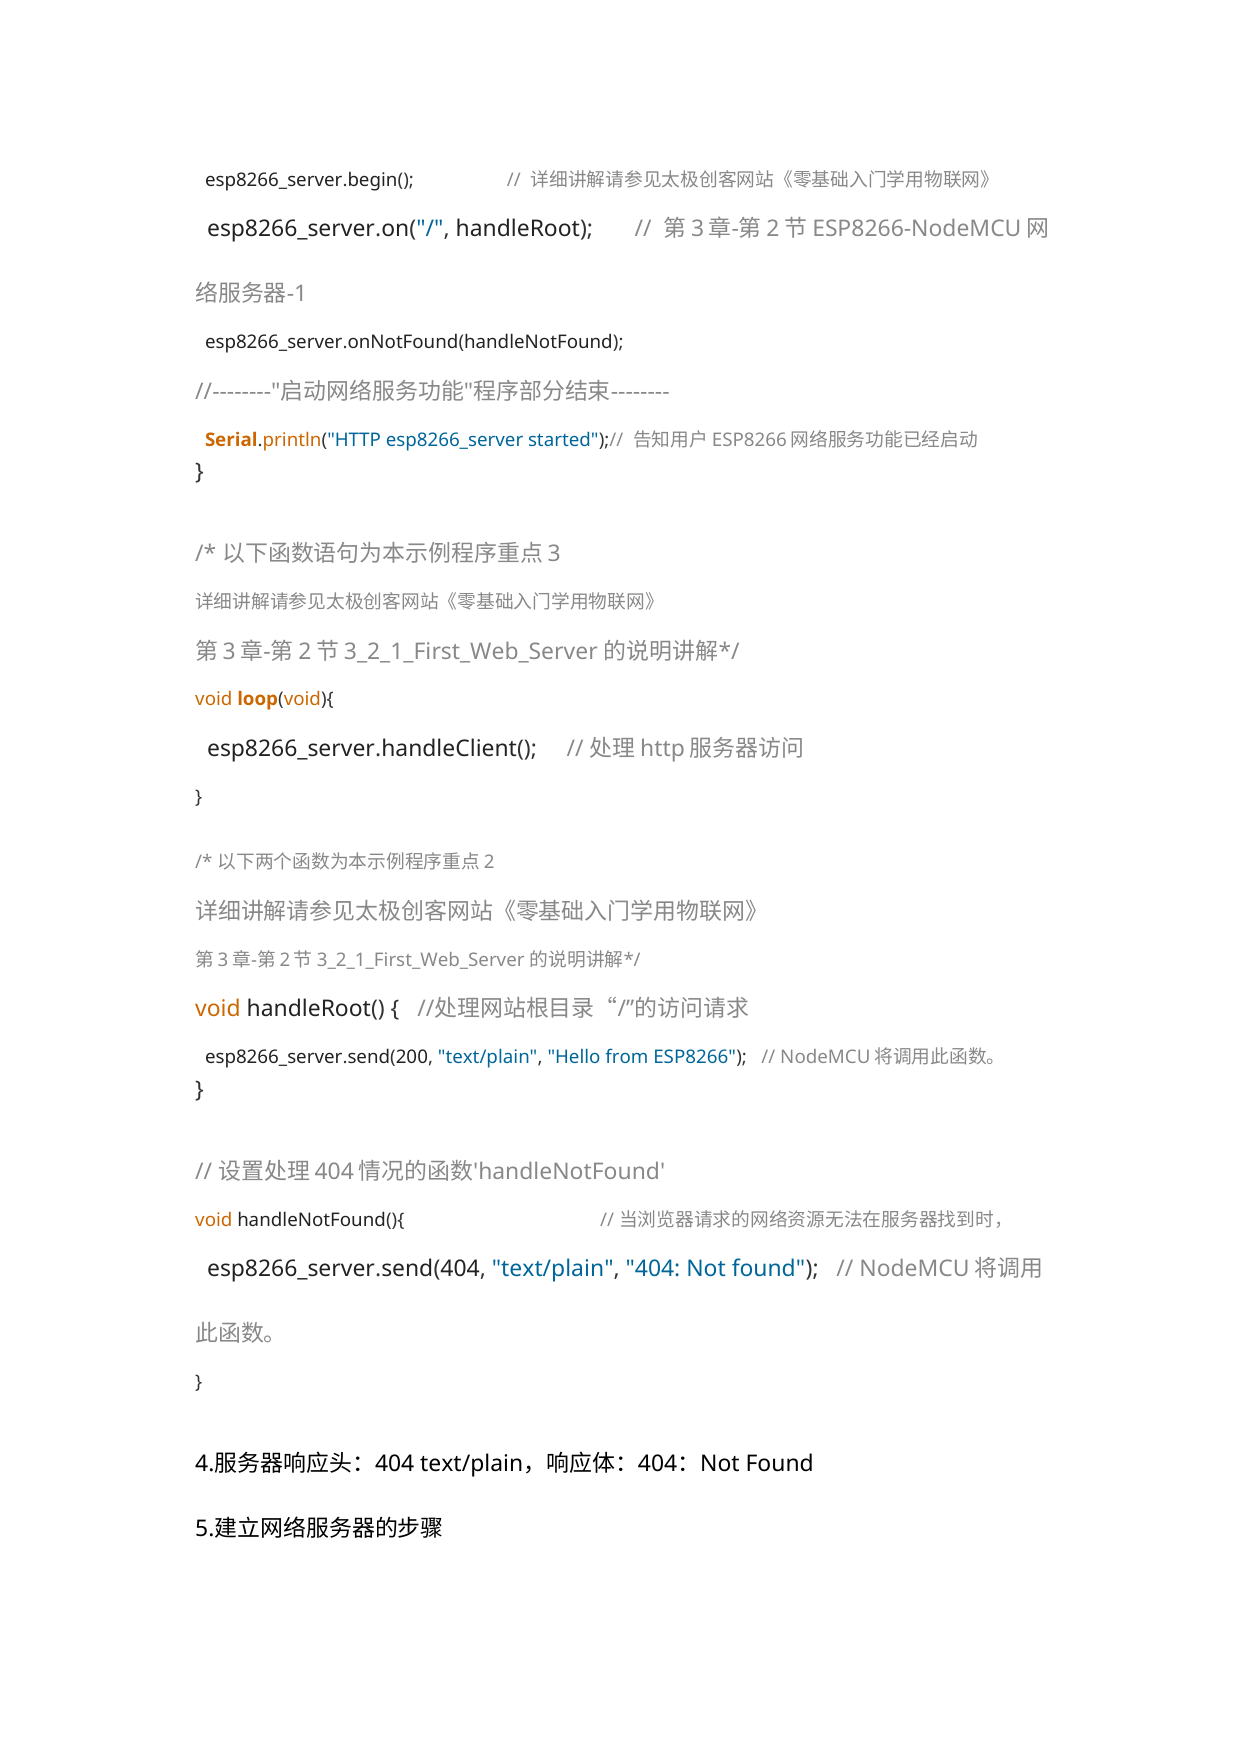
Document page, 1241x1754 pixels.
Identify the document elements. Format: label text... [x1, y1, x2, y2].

text 第3章-第2节 3_2_1_First_Web_Server 的说明讲解*/ [195, 617, 1053, 682]
text //--------"启动网络服务功能"程序部分结束-------- [195, 357, 1053, 422]
text } [195, 454, 1053, 487]
text 详细讲解请参见太极创客网站《零基础入门学用物联网》 [195, 584, 1053, 617]
text void handleRoot() { //处理网站根目录“/”的访问请求 [195, 974, 1053, 1039]
text void loop(void){ [195, 682, 1053, 714]
text } [195, 779, 1053, 812]
text } [195, 1364, 1053, 1397]
text Serial.println("HTTP esp8266_server started");// 告知用户ESP8266网络服务功能已经启动 [195, 422, 1053, 454]
text // 设置处理404情况的函数'handleNotFound' [195, 1137, 1053, 1202]
text esp8266_server.on("/", handleRoot); // 第3章-第2节 ESP8266-NodeMCU网络服务器-1 [195, 194, 1053, 324]
text esp8266_server.handleClient(); // 处理http服务器访问 [195, 714, 1053, 779]
text esp8266_server.send(200, "text/plain", "Hello from ESP8266"); // NodeMCU将调用此函数。 [195, 1039, 1053, 1072]
text esp8266_server.send(404, "text/plain", "404: Not found"); // NodeMCU将调用此函数。 [195, 1234, 1053, 1364]
text 5.建立网络服务器的步骤 [195, 1494, 1053, 1559]
text void handleNotFound(){ // 当浏览器请求的网络资源无法在服务器找到时， [195, 1202, 1053, 1234]
text 4.服务器响应头：404 text/plain，响应体：404：Not Found [195, 1429, 1053, 1494]
text esp8266_server.begin(); // 详细讲解请参见太极创客网站《零基础入门学用物联网》 [195, 162, 1053, 194]
text esp8266_server.onNotFound(handleNotFound); [195, 324, 1053, 357]
text } [195, 1072, 1053, 1104]
text 详细讲解请参见太极创客网站《零基础入门学用物联网》 [195, 877, 1053, 942]
text 第3章-第2节 3_2_1_First_Web_Server 的说明讲解*/ [195, 942, 1053, 974]
text /* 以下函数语句为本示例程序重点3 [195, 519, 1053, 584]
text /* 以下两个函数为本示例程序重点2 [195, 844, 1053, 877]
picture [655, 1052, 662, 1061]
